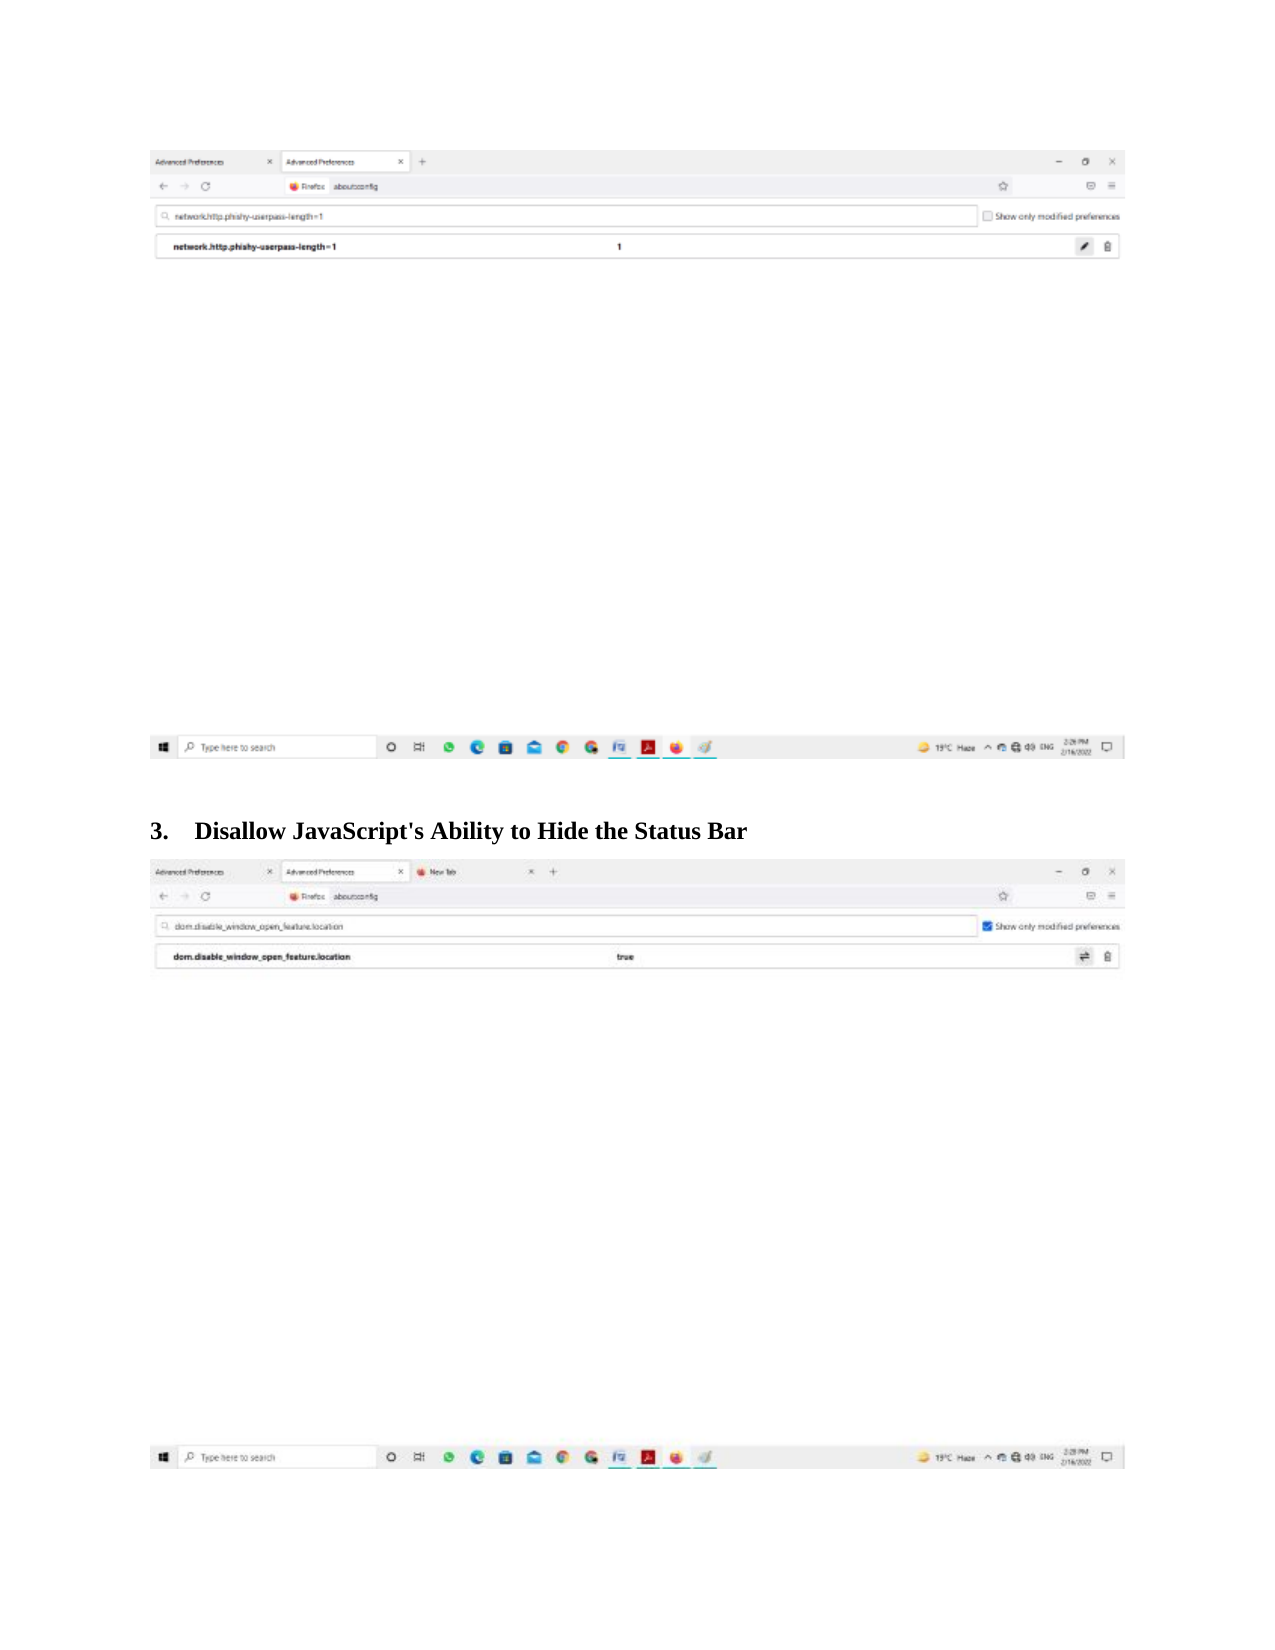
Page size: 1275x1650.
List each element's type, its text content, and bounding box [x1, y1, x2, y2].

picture [150, 150, 1125, 759]
list Disallow JavaScript's Ability to Hide the Status Bar [150, 816, 1125, 845]
picture [150, 859, 1125, 1469]
